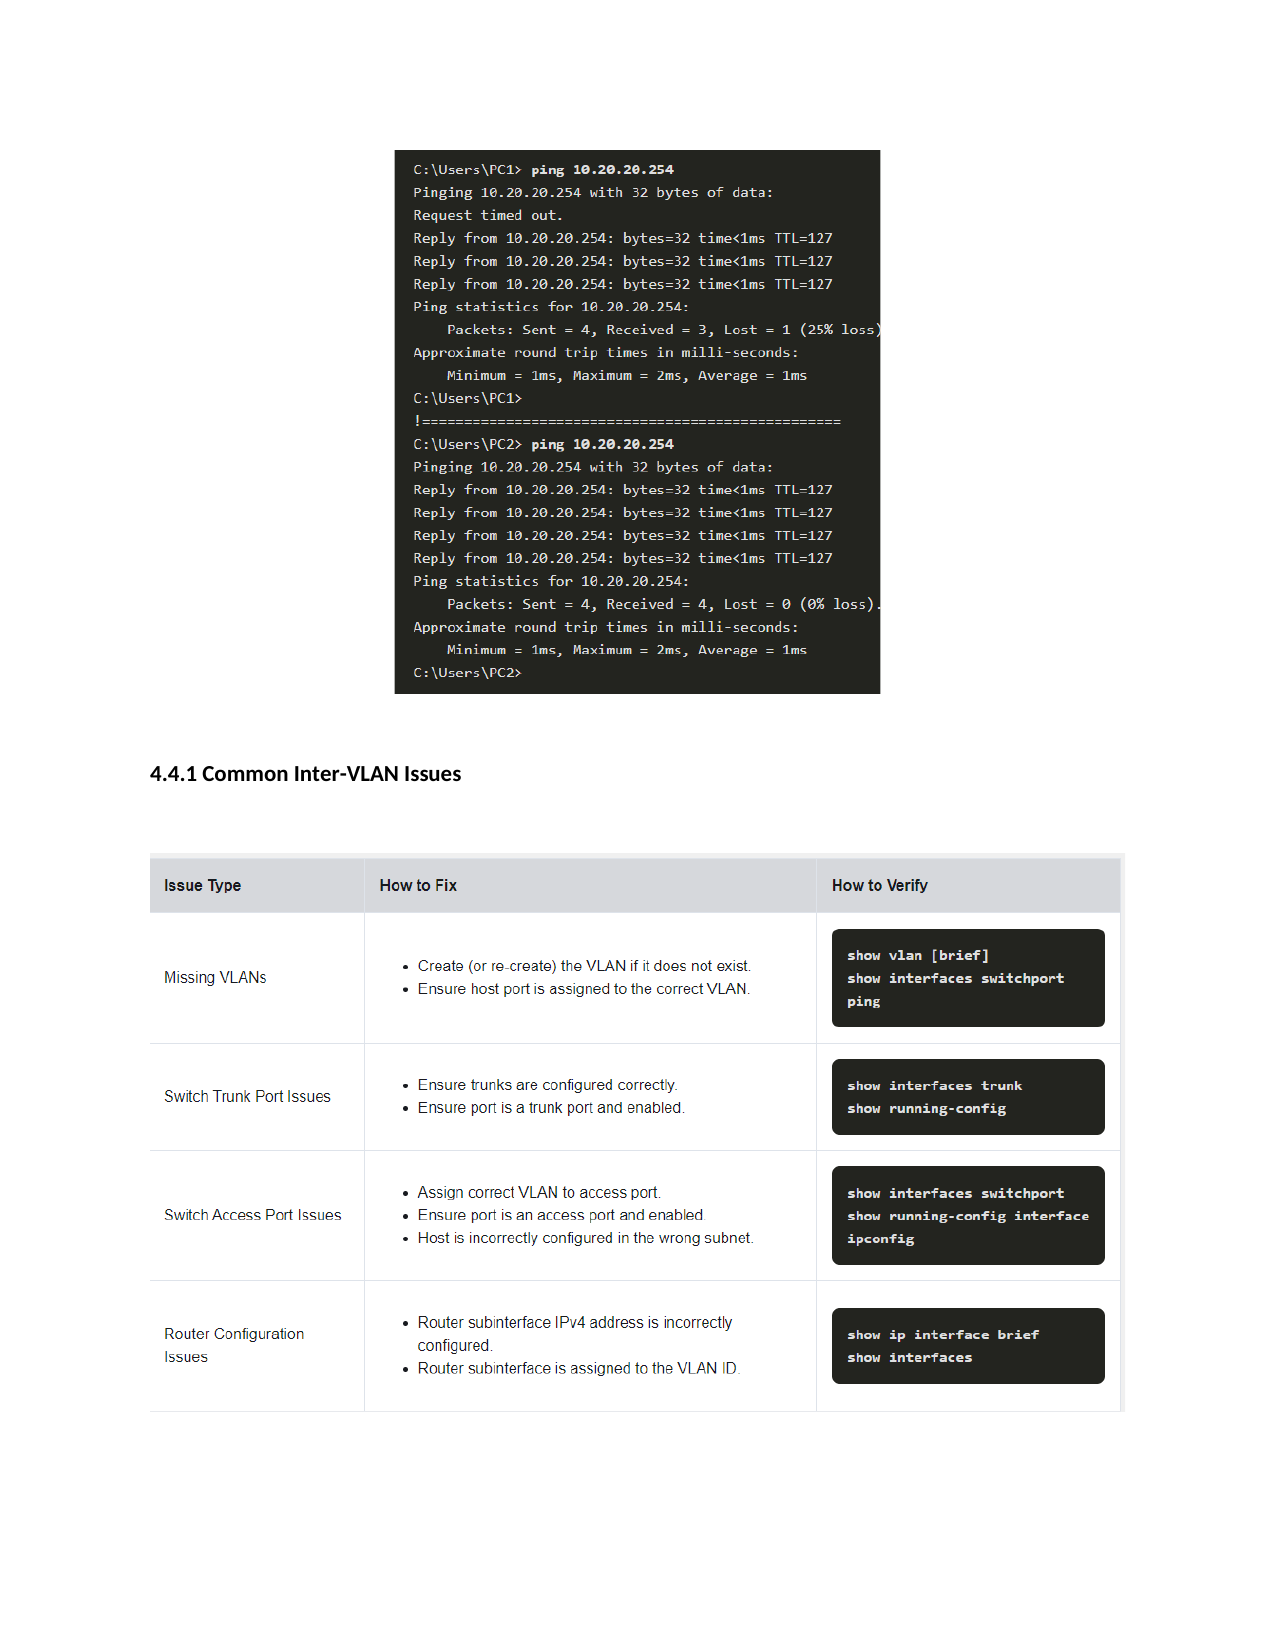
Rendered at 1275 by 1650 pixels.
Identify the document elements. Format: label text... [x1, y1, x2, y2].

picture [150, 853, 1125, 1412]
text 4.4.1 Common Inter-VLAN Issues [150, 759, 1125, 788]
picture [394, 150, 881, 694]
